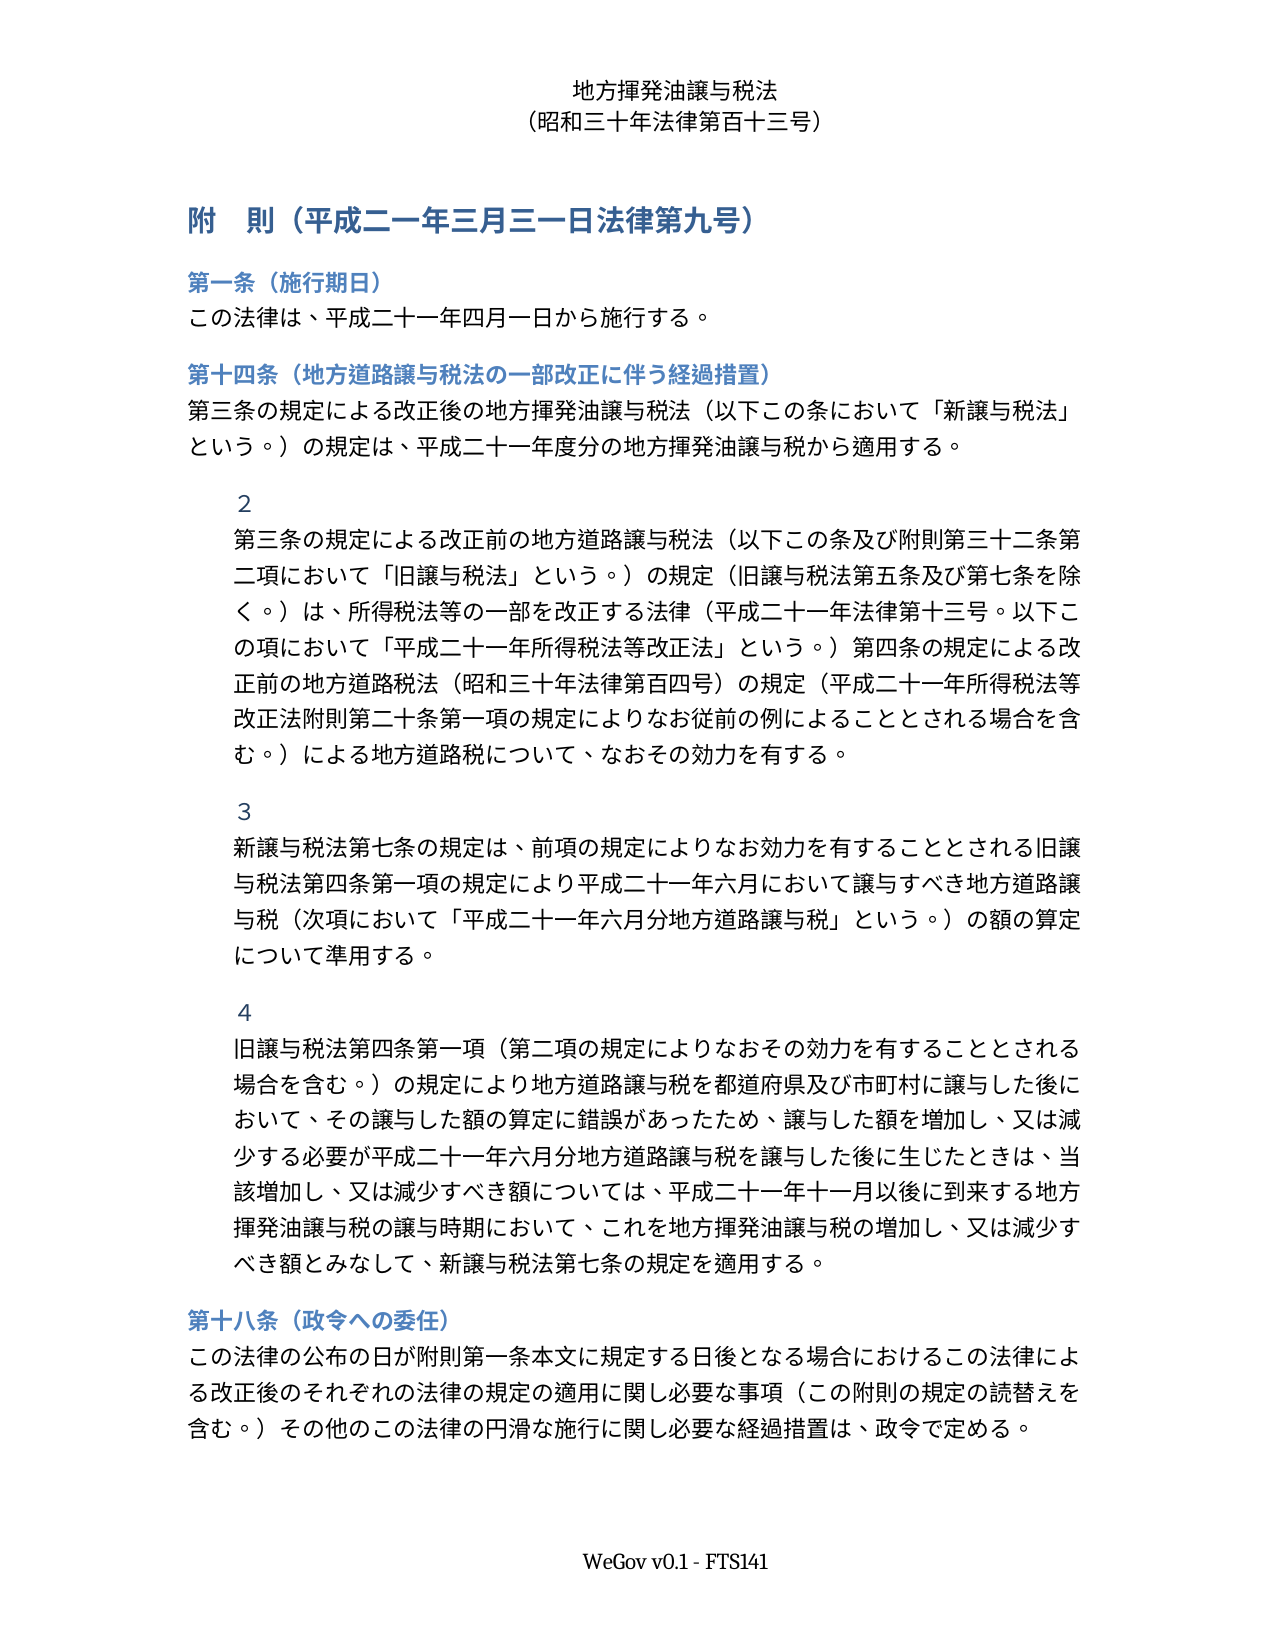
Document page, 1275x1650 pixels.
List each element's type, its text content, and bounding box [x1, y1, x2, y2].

text この法律の公布の日が附則第一条本文に規定する日後となる場合におけるこの法律による改正後のそれぞれの法律の規定の適用に関し必要な事項（この附則の規定の読替えを含む。）その他のこの法律の円滑な施行に関し必要な経過措置は、政令で定める。 [187, 1341, 1087, 1444]
subtitle ３ [233, 796, 1087, 827]
subtitle 附 則（平成二一年三月三一日法律第九号） [187, 200, 1087, 240]
text 新譲与税法第七条の規定は、前項の規定によりなお効力を有することとされる旧譲与税法第四条第一項の規定により平成二十一年六月において譲与すべき地方道路譲与税（次項において「平成二十一年六月分地方道路譲与税」という。）の額の算定について準用する。 [233, 832, 1087, 971]
text 第三条の規定による改正後の地方揮発油譲与税法（以下この条において「新譲与税法」という。）の規定は、平成二十一年度分の地方揮発油譲与税から適用する。 [187, 395, 1087, 462]
subtitle ２ [233, 488, 1087, 519]
subtitle 第一条（施行期日） [187, 266, 1087, 298]
subtitle ４ [233, 997, 1087, 1028]
subtitle 第十四条（地方道路譲与税法の一部改正に伴う経過措置） [187, 359, 1087, 390]
text 第三条の規定による改正前の地方道路譲与税法（以下この条及び附則第三十二条第二項において「旧譲与税法」という。）の規定（旧譲与税法第五条及び第七条を除く。）は、所得税法等の一部を改正する法律（平成二十一年法律第十三号。以下この項において「平成二十一年所得税法等改正法」という。）第四条の規定による改正前の地方道路税法（昭和三十年法律第百四号）の規定（平成二十一年所得税法等改正法附則第二十条第一項の規定によりなお従前の例によることとされる場合を含む。）による地方道路税について、なおその効力を有する。 [233, 524, 1087, 771]
text この法律は、平成二十一年四月一日から施行する。 [187, 302, 1087, 334]
subtitle 第十八条（政令への委任） [187, 1305, 1087, 1336]
text 旧譲与税法第四条第一項（第二項の規定によりなおその効力を有することとされる場合を含む。）の規定により地方道路譲与税を都道府県及び市町村に譲与した後において、その譲与した額の算定に錯誤があったため、譲与した額を増加し、又は減少する必要が平成二十一年六月分地方道路譲与税を譲与した後に生じたときは、当該増加し、又は減少すべき額については、平成二十一年十一月以後に到来する地方揮発油譲与税の譲与時期において、これを地方揮発油譲与税の増加し、又は減少すべき額とみなして、新譲与税法第七条の規定を適用する。 [233, 1033, 1087, 1279]
